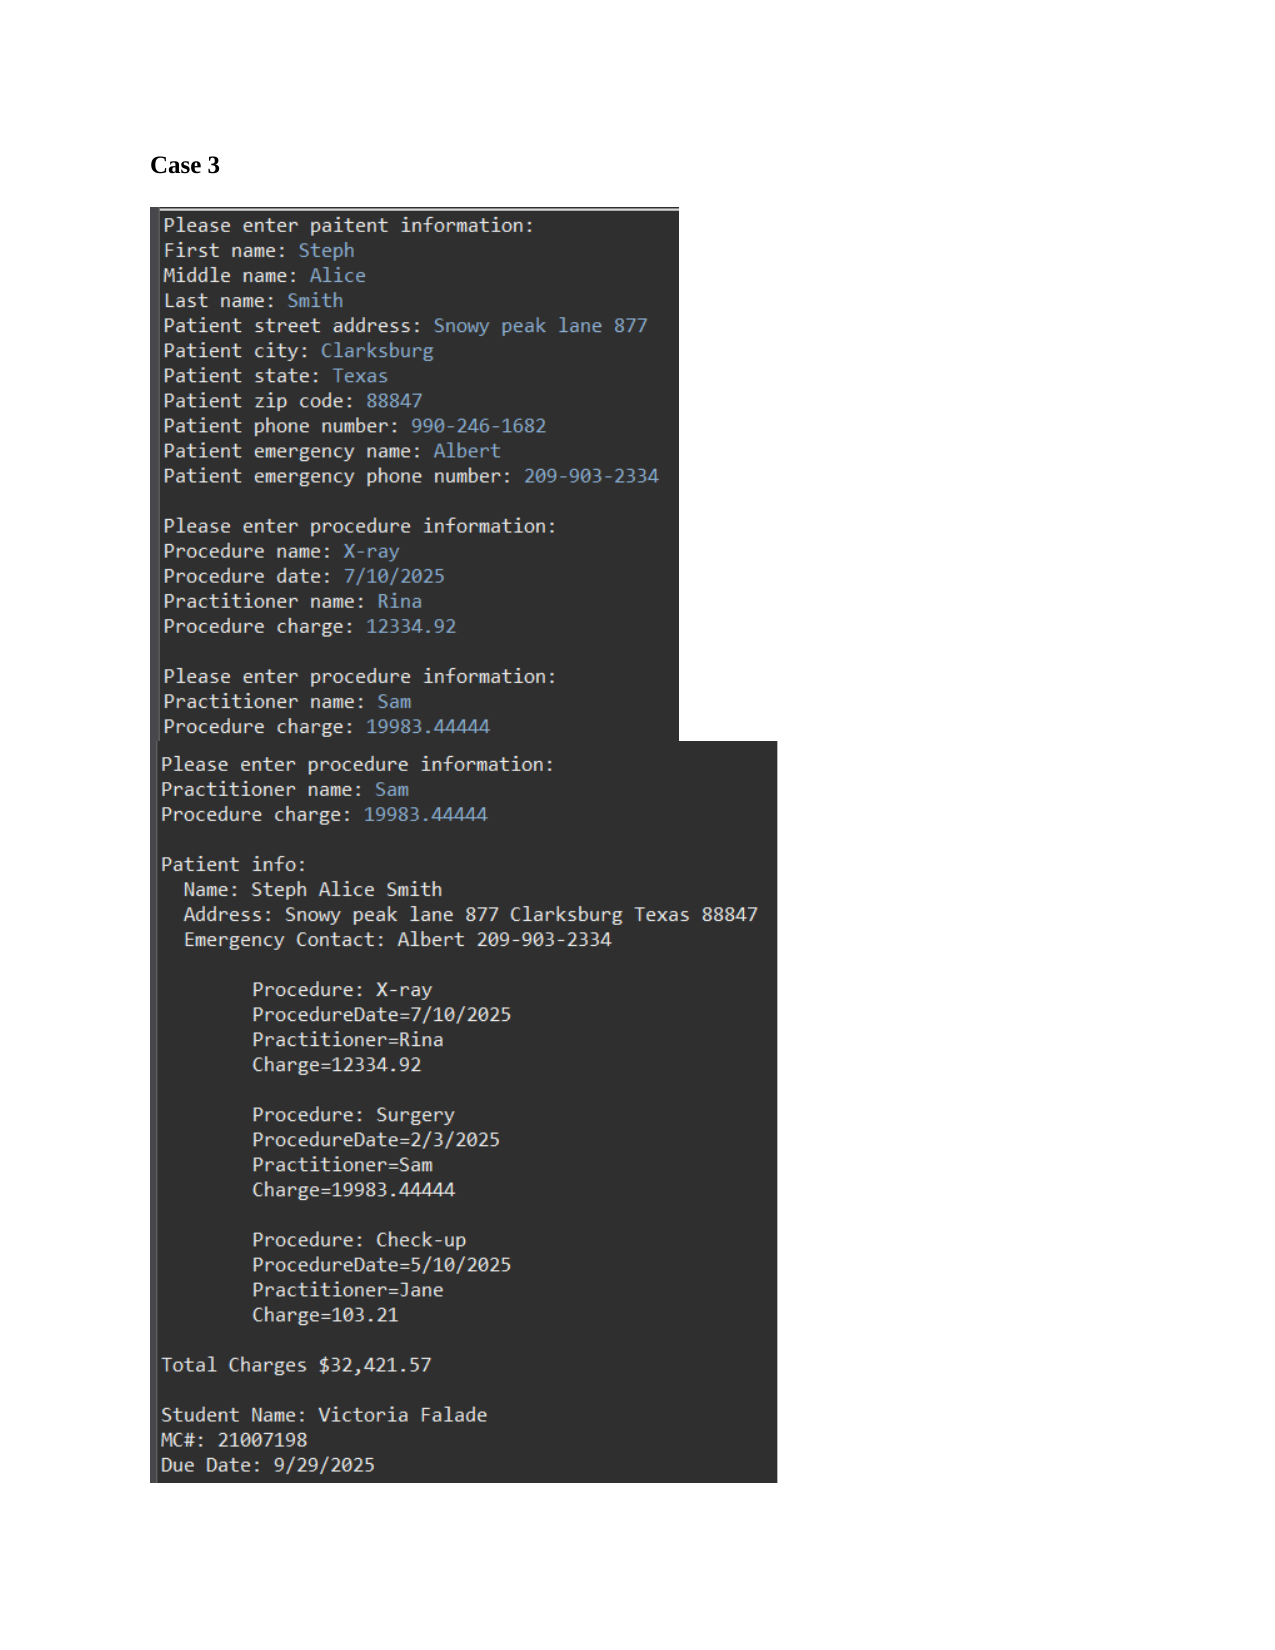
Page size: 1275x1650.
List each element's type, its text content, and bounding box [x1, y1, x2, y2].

list Case 3 [150, 150, 1125, 179]
picture [150, 207, 778, 1483]
